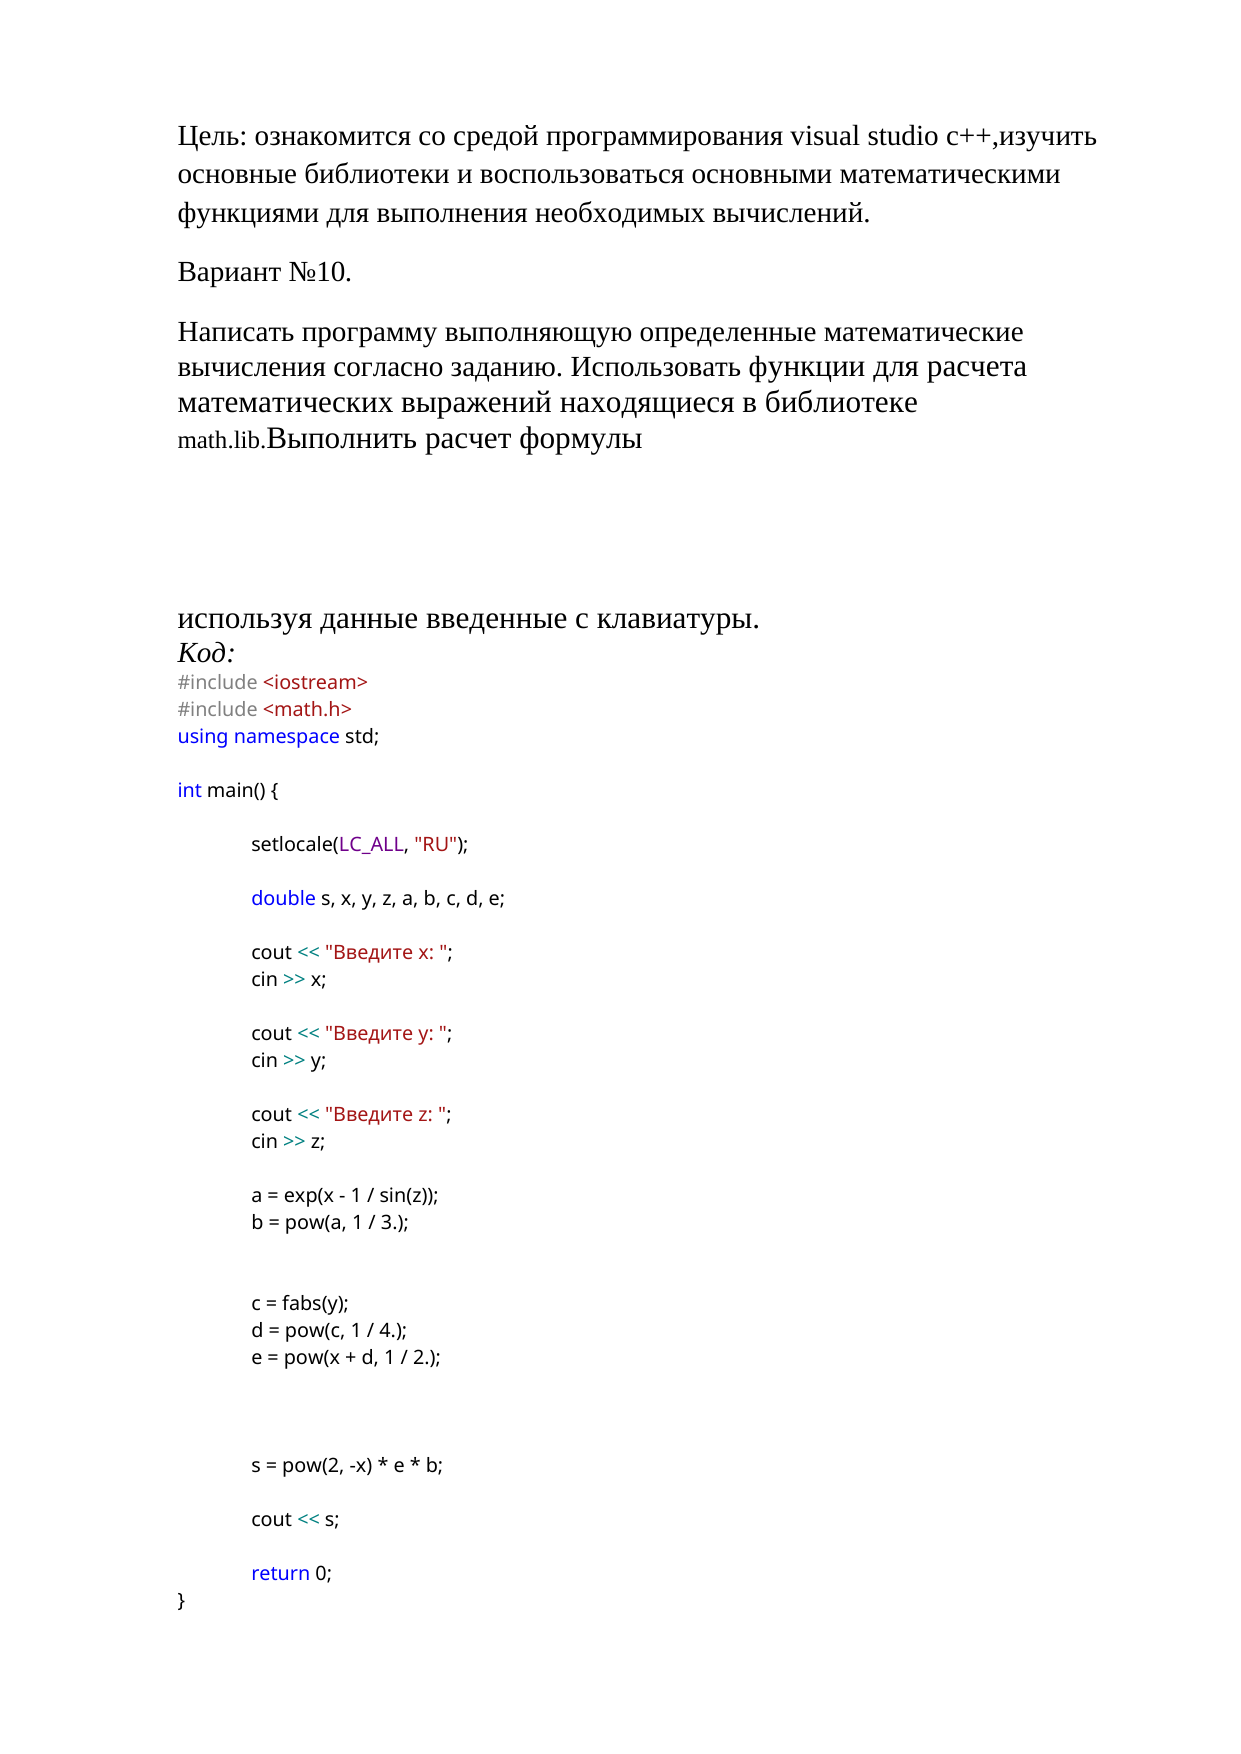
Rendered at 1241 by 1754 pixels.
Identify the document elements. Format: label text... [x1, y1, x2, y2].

text return 0; [177, 1559, 1152, 1586]
text cout << "Введите x: "; [177, 938, 1152, 965]
text cout << "Введите z: "; [177, 1100, 1152, 1127]
text Цель: ознакомится со средой программирования visual studio c++,изучить основные библиотеки и воспользоваться основными математическими функциями для выполнения необходимых вычислений. [177, 118, 1152, 229]
text s = pow(2, -x) * e * b; [177, 1451, 1152, 1478]
text Код: [177, 635, 1152, 668]
text cin >> x; [177, 965, 1152, 992]
text cout << s; [177, 1505, 1152, 1532]
text a = exp(x - 1 / sin(z)); [177, 1181, 1152, 1208]
text b = pow(a, 1 / 3.); [177, 1208, 1152, 1235]
text double s, x, y, z, a, b, c, d, e; [177, 884, 1152, 911]
text Вариант №10. [177, 254, 1152, 288]
text c = fabs(y); [177, 1289, 1152, 1316]
text using namespace std; [177, 722, 1152, 749]
text Написать программу выполняющую определенные математические вычисления согласно заданию. Использовать функции для расчета математических выражений находящиеся в библиотеке math.lib.Выполнить расчет формулы [177, 314, 1152, 455]
text e = pow(x + d, 1 / 2.); [177, 1343, 1152, 1370]
text cin >> z; [177, 1127, 1152, 1154]
text } [177, 1586, 1152, 1613]
text int main() { [177, 776, 1152, 803]
text setlocale(LC_ALL, "RU"); [177, 830, 1152, 857]
text cin >> y; [177, 1046, 1152, 1073]
text d = pow(c, 1 / 4.); [177, 1316, 1152, 1343]
text #include <iostream> [177, 668, 1152, 696]
text cout << "Введите y: "; [177, 1019, 1152, 1046]
text #include <math.h> [177, 696, 1152, 722]
text используя данные введенные с клавиатуры. [177, 599, 1152, 635]
